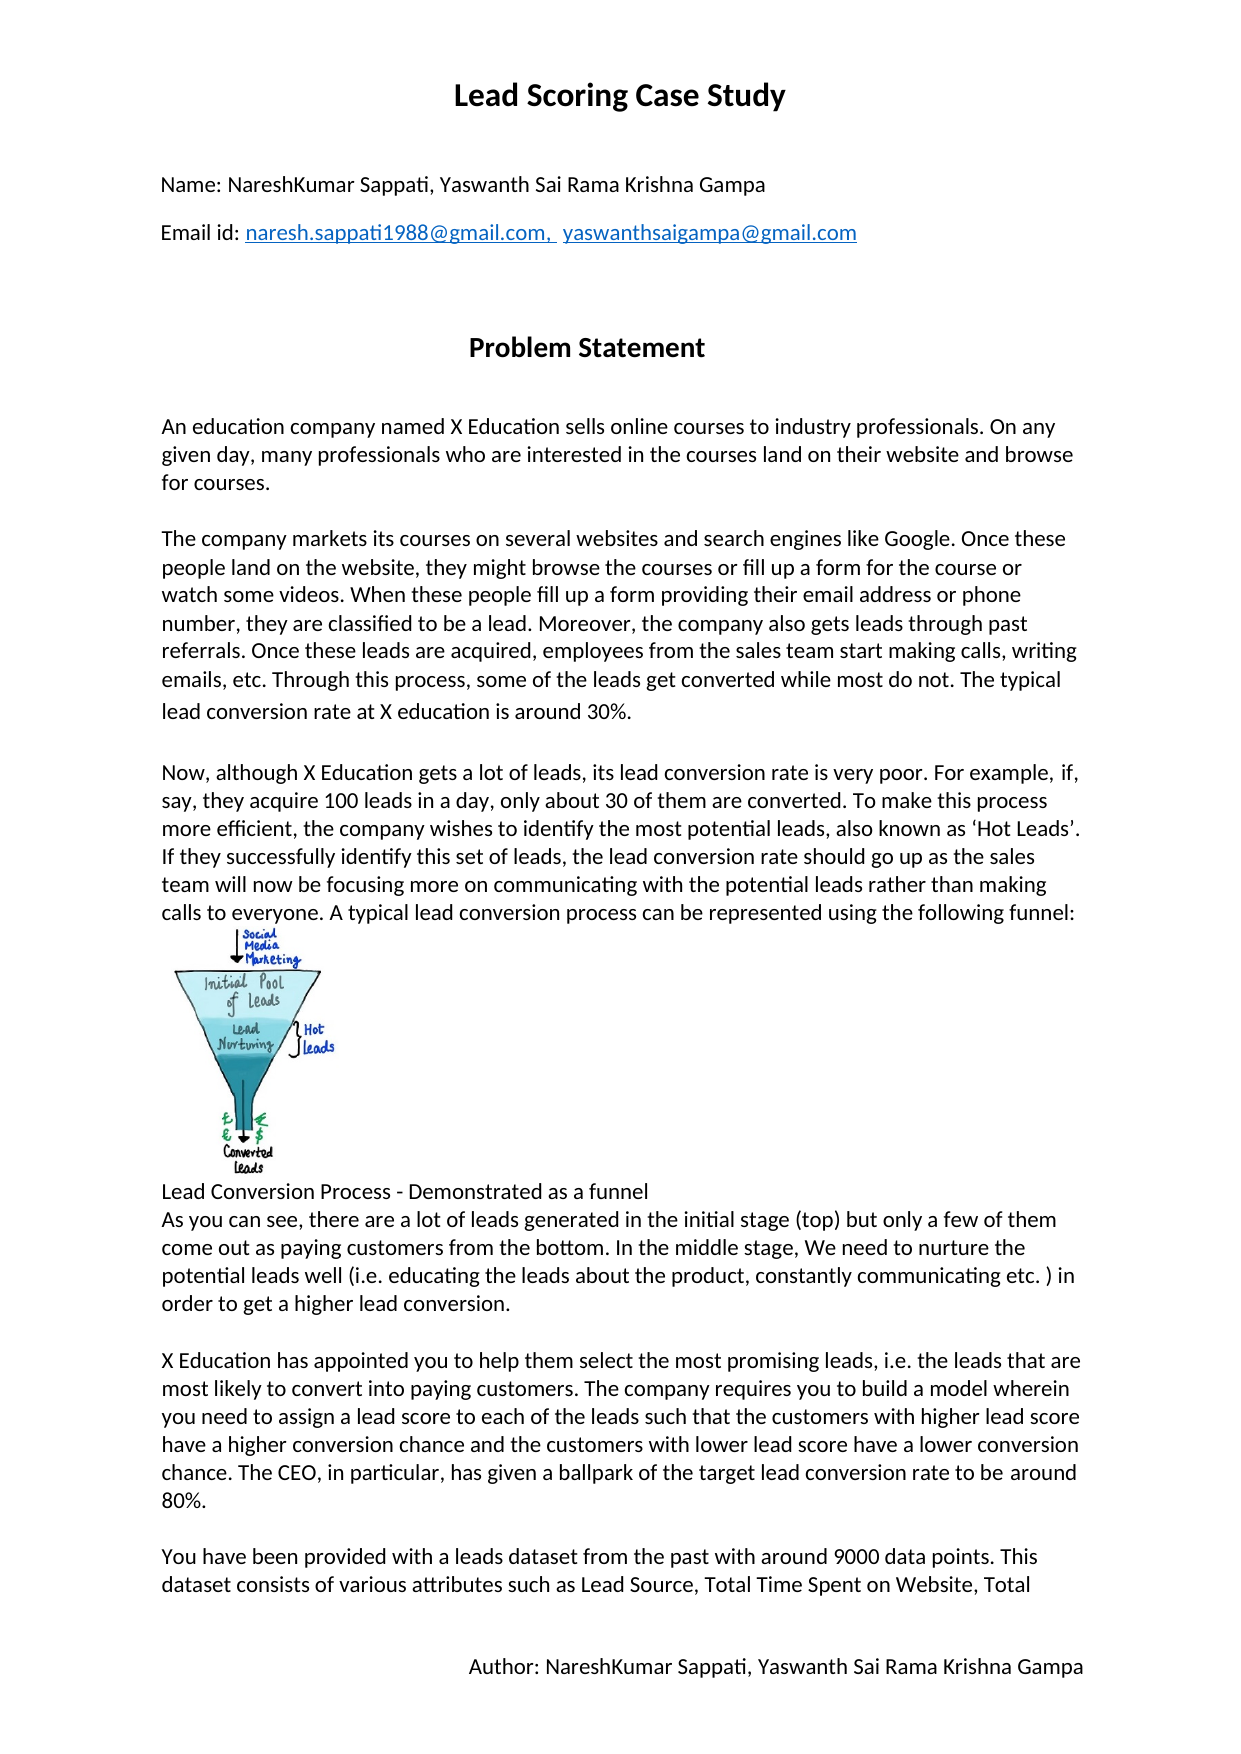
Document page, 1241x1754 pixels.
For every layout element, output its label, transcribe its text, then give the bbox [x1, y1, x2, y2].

text X Education has appointed you to help them select the most promising leads, i.e. the leads that are most likely to convert into paying customers. The company requires you to build a model wherein you need to assign a lead score to each of the leads such that the customers with higher lead score have a higher conversion chance and the customers with lower lead score have a lower conversion chance. The CEO, in particular, has given a ballpark of the target lead conversion rate to be around 80%. [161, 1346, 1083, 1514]
picture [161, 926, 340, 1178]
text Email id: naresh.sappati1988@gmail.com, yaswanthsaigampa@gmail.com [160, 218, 896, 246]
text Now, although X Education gets a lot of leads, its lead conversion rate is very poor. For example, if, say, they acquire 100 leads in a day, only about 30 of them are converted. To make this process more efficient, the company wishes to identify the most potential leads, also known as ‘Hot Leads’. If they successfully identify this set of leads, the lead conversion rate should go up as the sales team will now be focusing more on communicating with the potential leads rather than making calls to everyone. A typical lead conversion process can be represented using the following funnel: [161, 758, 1083, 926]
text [161, 1542, 1083, 1598]
text Name: NareshKumar Sappati, Yaswanth Sai Rama Krishna Gampa [160, 171, 1090, 198]
text Problem Statement [441, 329, 733, 365]
text An education company named X Education sells online courses to industry professionals. On any given day, many professionals who are interested in the courses land on their website and browse for courses. [161, 412, 1083, 496]
text Lead Conversion Process - Demonstrated as a funnel [161, 1177, 1083, 1205]
text As you can see, there are a lot of leads generated in the initial stage (top) but only a few of them come out as paying customers from the bottom. In the middle stage, We need to nurture the potential leads well (i.e. educating the leads about the product, constantly communicating etc. ) in order to get a higher lead conversion. [161, 1206, 1083, 1318]
text The company markets its courses on several websites and search engines like Google. Once these people land on the website, they might browse the courses or fill up a form for the course or watch some videos. When these people fill up a form providing their email address or phone number, they are classified to be a lead. Moreover, the company also gets leads through past referrals. Once these leads are acquired, employees from the sales team start making calls, writing emails, etc. Through this process, some of the leads get converted while most do not. The typical lead conversion rate at X education is around 30%. [161, 524, 1083, 725]
